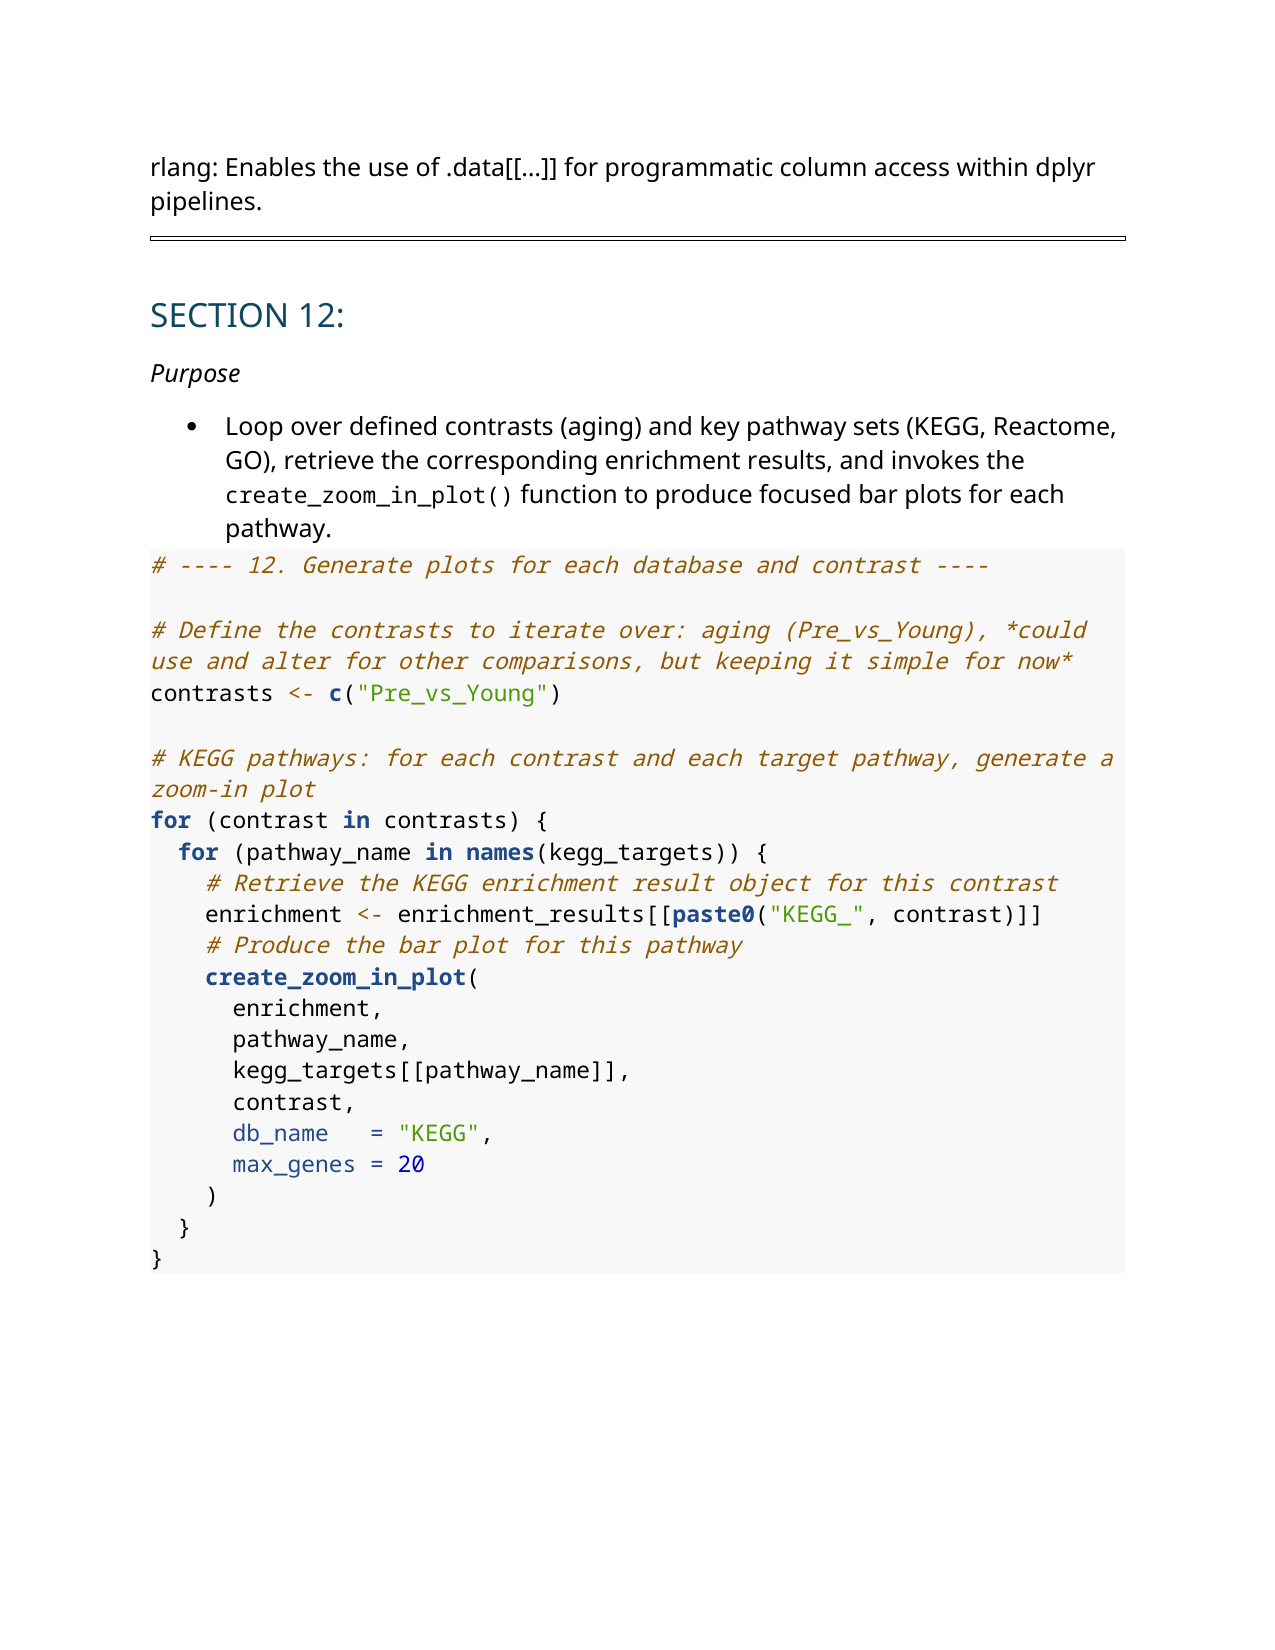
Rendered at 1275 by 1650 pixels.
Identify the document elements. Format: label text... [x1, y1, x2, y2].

text # ---- 12. Generate plots for each database and contrast ---- # Define the contrasts to iterate over: aging (Pre_vs_Young), *could use and alter for other comparisons, but keeping it simple for now* contrasts <- c("Pre_vs_Young") # KEGG pathways: for each contrast and each target pathway, generate a zoom-in plot for (contrast in contrasts) { for (pathway_name in names(kegg_targets)) { # Retrieve the KEGG enrichment result object for this contrast enrichment <- enrichment_results[[paste0("KEGG_", contrast)]] # Produce the bar plot for this pathway create_zoom_in_plot( enrichment, pathway_name, kegg_targets[[pathway_name]], contrast, db_name = "KEGG", max_genes = 20 ) } } [150, 549, 1125, 1273]
subtitle SECTION 12: [150, 292, 1125, 337]
list Loop over defined contrasts (aging) and key pathway sets (KEGG, Reactome, GO), retrieve the corresponding enrichment results, and invokes the create_zoom_in_plot() function to produce focused bar plots for each pathway. [187, 409, 1125, 545]
text Purpose [150, 356, 1125, 390]
text rlang: Enables the use of .data[[…]] for programmatic column access within dplyr pipelines. [150, 150, 1125, 218]
